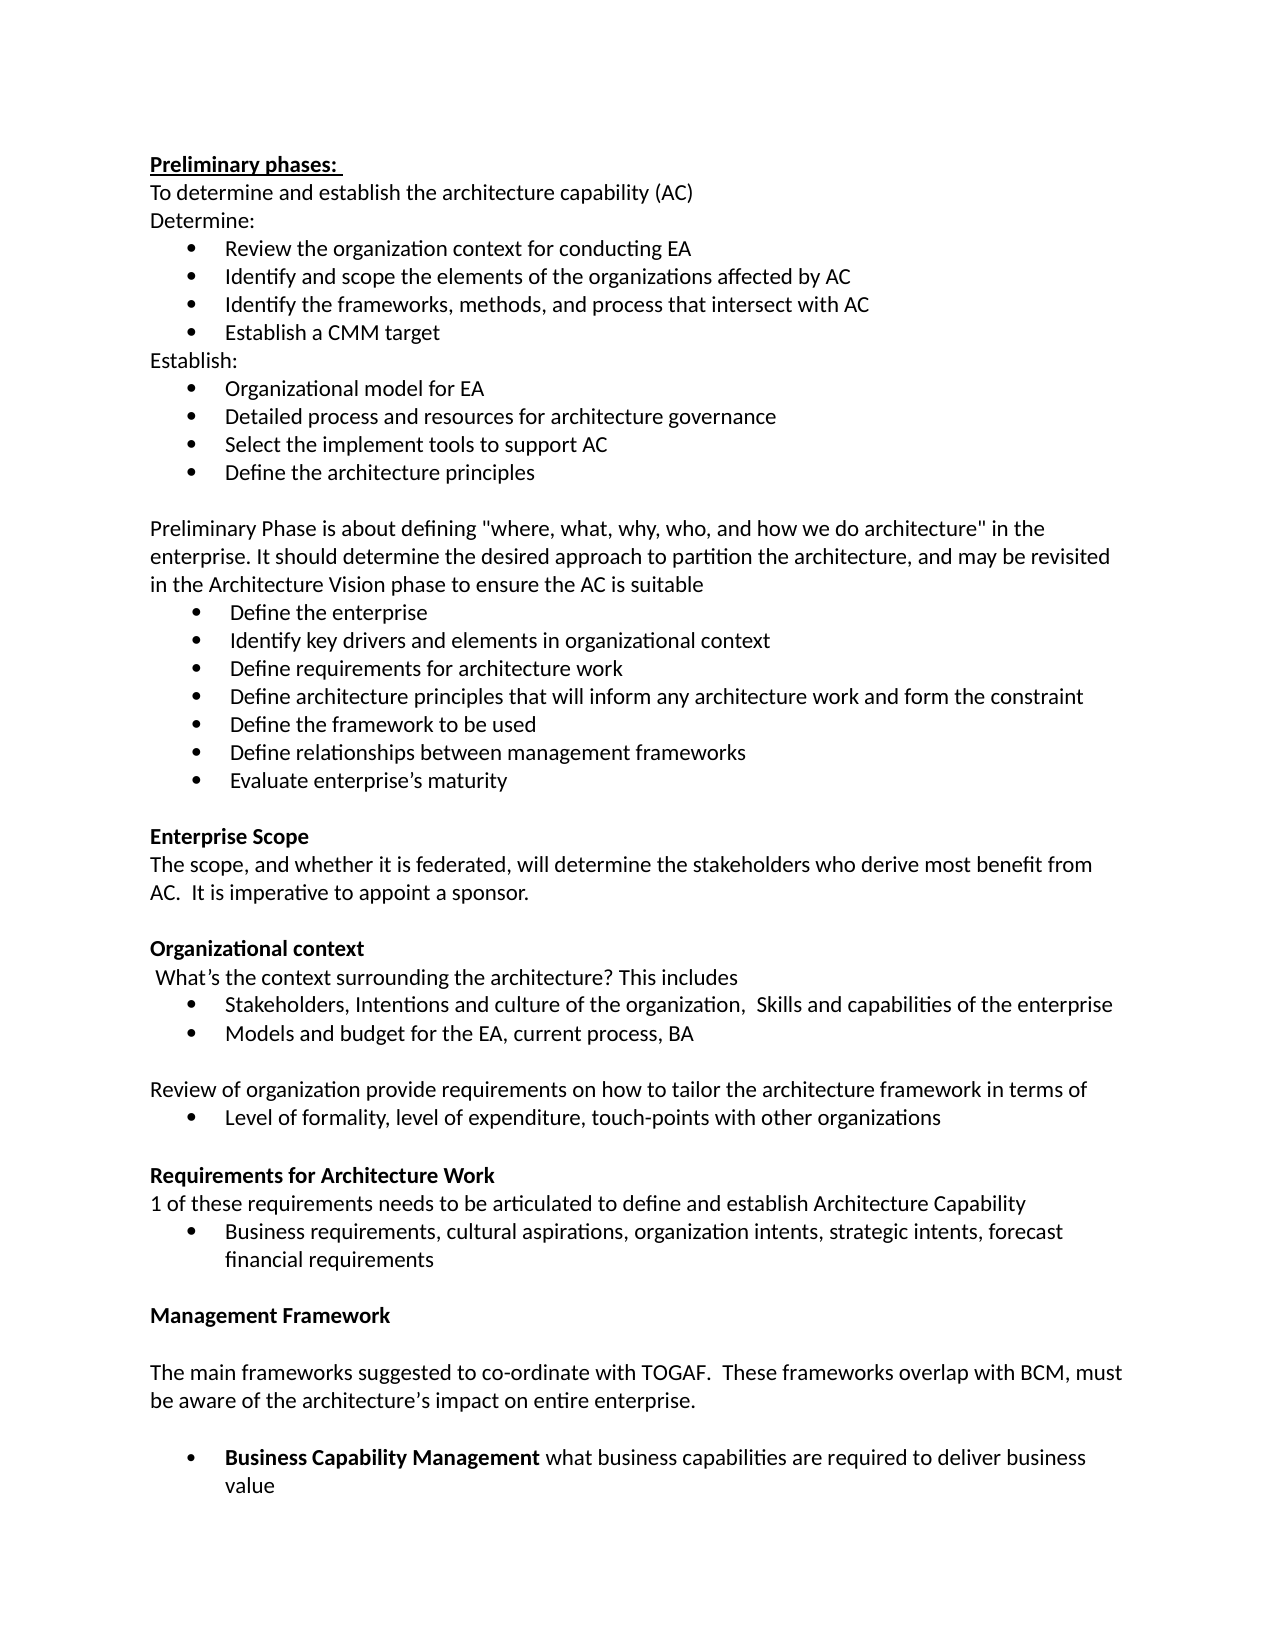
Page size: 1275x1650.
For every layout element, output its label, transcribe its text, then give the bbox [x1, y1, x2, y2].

list Stakeholders, Intentions and culture of the organization, Skills and capabilities of the enterprise [187, 991, 1125, 1019]
text Enterprise Scope [150, 822, 1125, 851]
text 1 of these requirements needs to be articulated to define and establish Architecture Capability [150, 1189, 1125, 1217]
list Level of formality, level of expenditure, touch-points with other organizations [187, 1103, 1125, 1131]
list Identify key drivers and elements in organizational context [192, 626, 1125, 654]
text Requirements for Architecture Work [150, 1161, 1125, 1189]
list Identify the frameworks, methods, and process that intersect with AC [187, 290, 1125, 318]
text Determine: [150, 206, 1125, 234]
list Define requirements for architecture work [192, 654, 1125, 682]
list Define the enterprise [192, 598, 1125, 626]
list Business requirements, cultural aspirations, organization intents, strategic intents, forecast financial requirements [187, 1217, 1125, 1273]
text The main frameworks suggested to co-ordinate with TOGAF. These frameworks overlap with BCM, must be aware of the architecture’s impact on entire enterprise. [150, 1358, 1125, 1414]
list Define the architecture principles [187, 458, 1125, 486]
list Establish a CMM target [187, 318, 1125, 346]
list Define the framework to be used [192, 710, 1125, 738]
list Select the implement tools to support AC [187, 430, 1125, 458]
list Models and budget for the EA, current process, BA [187, 1019, 1125, 1047]
list Detailed process and resources for architecture governance [187, 402, 1125, 430]
text Organizational context [150, 934, 1125, 963]
text Review of organization provide requirements on how to tailor the architecture framework in terms of [150, 1075, 1125, 1103]
text Preliminary phases: [150, 150, 1125, 178]
list Define architecture principles that will inform any architecture work and form the constraint [192, 682, 1125, 710]
list Review the organization context for conducting EA [187, 234, 1125, 262]
list Evaluate enterprise’s maturity [192, 766, 1125, 794]
list Define relationships between management frameworks [192, 738, 1125, 766]
text What’s the context surrounding the architecture? This includes [150, 963, 1125, 991]
text To determine and establish the architecture capability (AC) [150, 178, 1125, 206]
text Preliminary Phase is about defining "where, what, why, who, and how we do architecture" in the enterprise. It should determine the desired approach to partition the architecture, and may be revisited in the Architecture Vision phase to ensure the AC is suitable [150, 514, 1125, 598]
list Organizational model for EA [187, 374, 1125, 402]
text Establish: [150, 346, 1125, 374]
list Identify and scope the elements of the organizations affected by AC [187, 262, 1125, 290]
text Management Framework [150, 1301, 1125, 1329]
text The scope, and whether it is federated, will determine the stakeholders who derive most benefit from AC. It is imperative to appoint a sponsor. [150, 851, 1125, 907]
list Business Capability Management what business capabilities are required to deliver business value [187, 1443, 1125, 1499]
